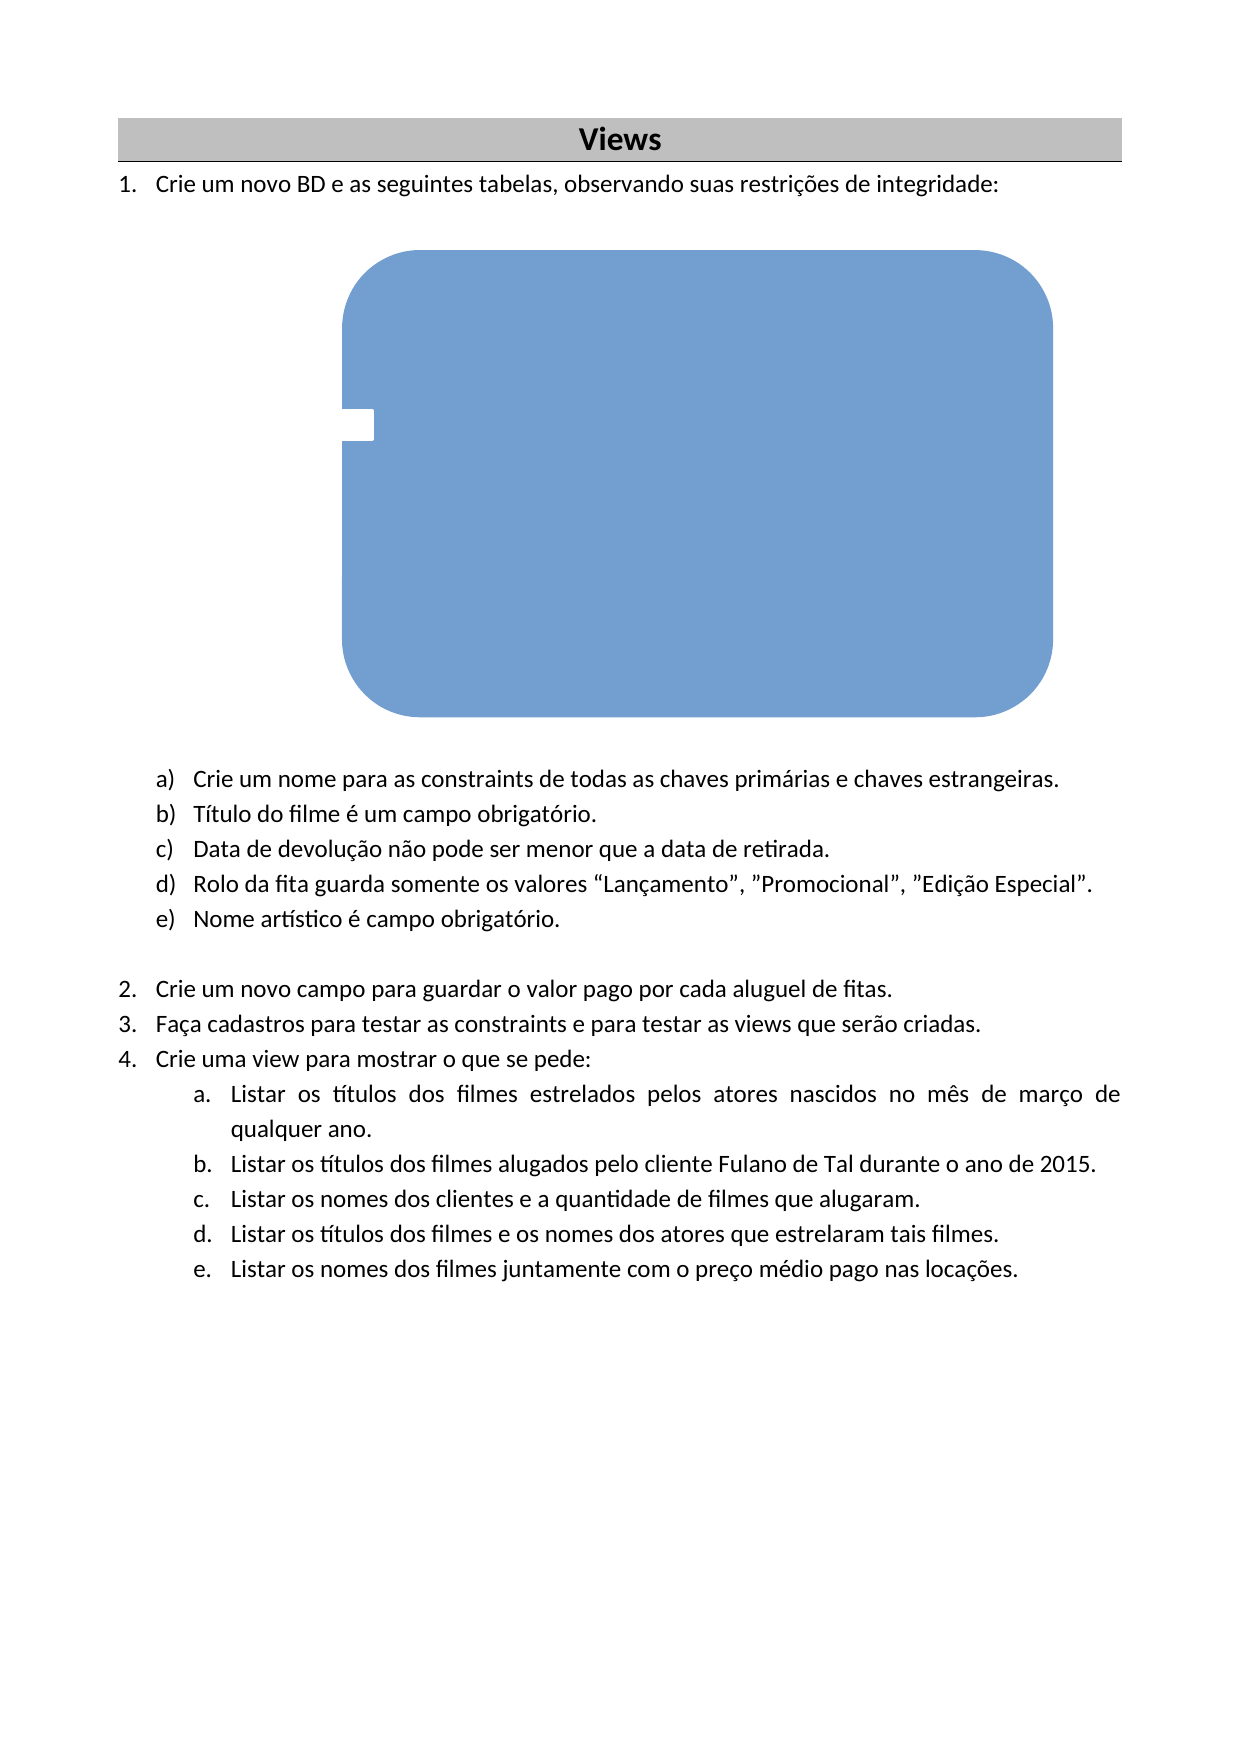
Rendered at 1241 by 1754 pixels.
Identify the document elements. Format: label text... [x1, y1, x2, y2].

list Listar os títulos dos filmes e os nomes dos atores que estrelaram tais filmes. [193, 1218, 1122, 1248]
list Título do filme é um campo obrigatório. [156, 798, 1122, 828]
list Listar os títulos dos filmes alugados pelo cliente Fulano de Tal durante o ano de 2015. [193, 1148, 1122, 1178]
list Faça cadastros para testar as constraints e para testar as views que serão criadas. [118, 1008, 1122, 1038]
list Listar os títulos dos filmes estrelados pelos atores nascidos no mês de março de qualquer ano. [193, 1078, 1122, 1143]
list Crie um nome para as constraints de todas as chaves primárias e chaves estrangeiras. [156, 763, 1122, 793]
list Data de devolução não pode ser menor que a data de retirada. [156, 833, 1122, 863]
list Listar os nomes dos filmes juntamente com o preço médio pago nas locações. [193, 1253, 1122, 1283]
list Nome artístico é campo obrigatório. [156, 903, 1122, 933]
list Listar os nomes dos clientes e a quantidade de filmes que alugaram. [193, 1183, 1122, 1213]
list Rolo da fita guarda somente os valores “Lançamento”, ”Promocional”, ”Edição Especial”. [156, 868, 1122, 898]
list Crie um novo campo para guardar o valor pago por cada aluguel de fitas. [118, 973, 1122, 1003]
text Views [118, 118, 1122, 161]
list Crie uma view para mostrar o que se pede: [118, 1043, 1122, 1073]
list Crie um novo BD e as seguintes tabelas, observando suas restrições de integridade: [118, 168, 1122, 198]
